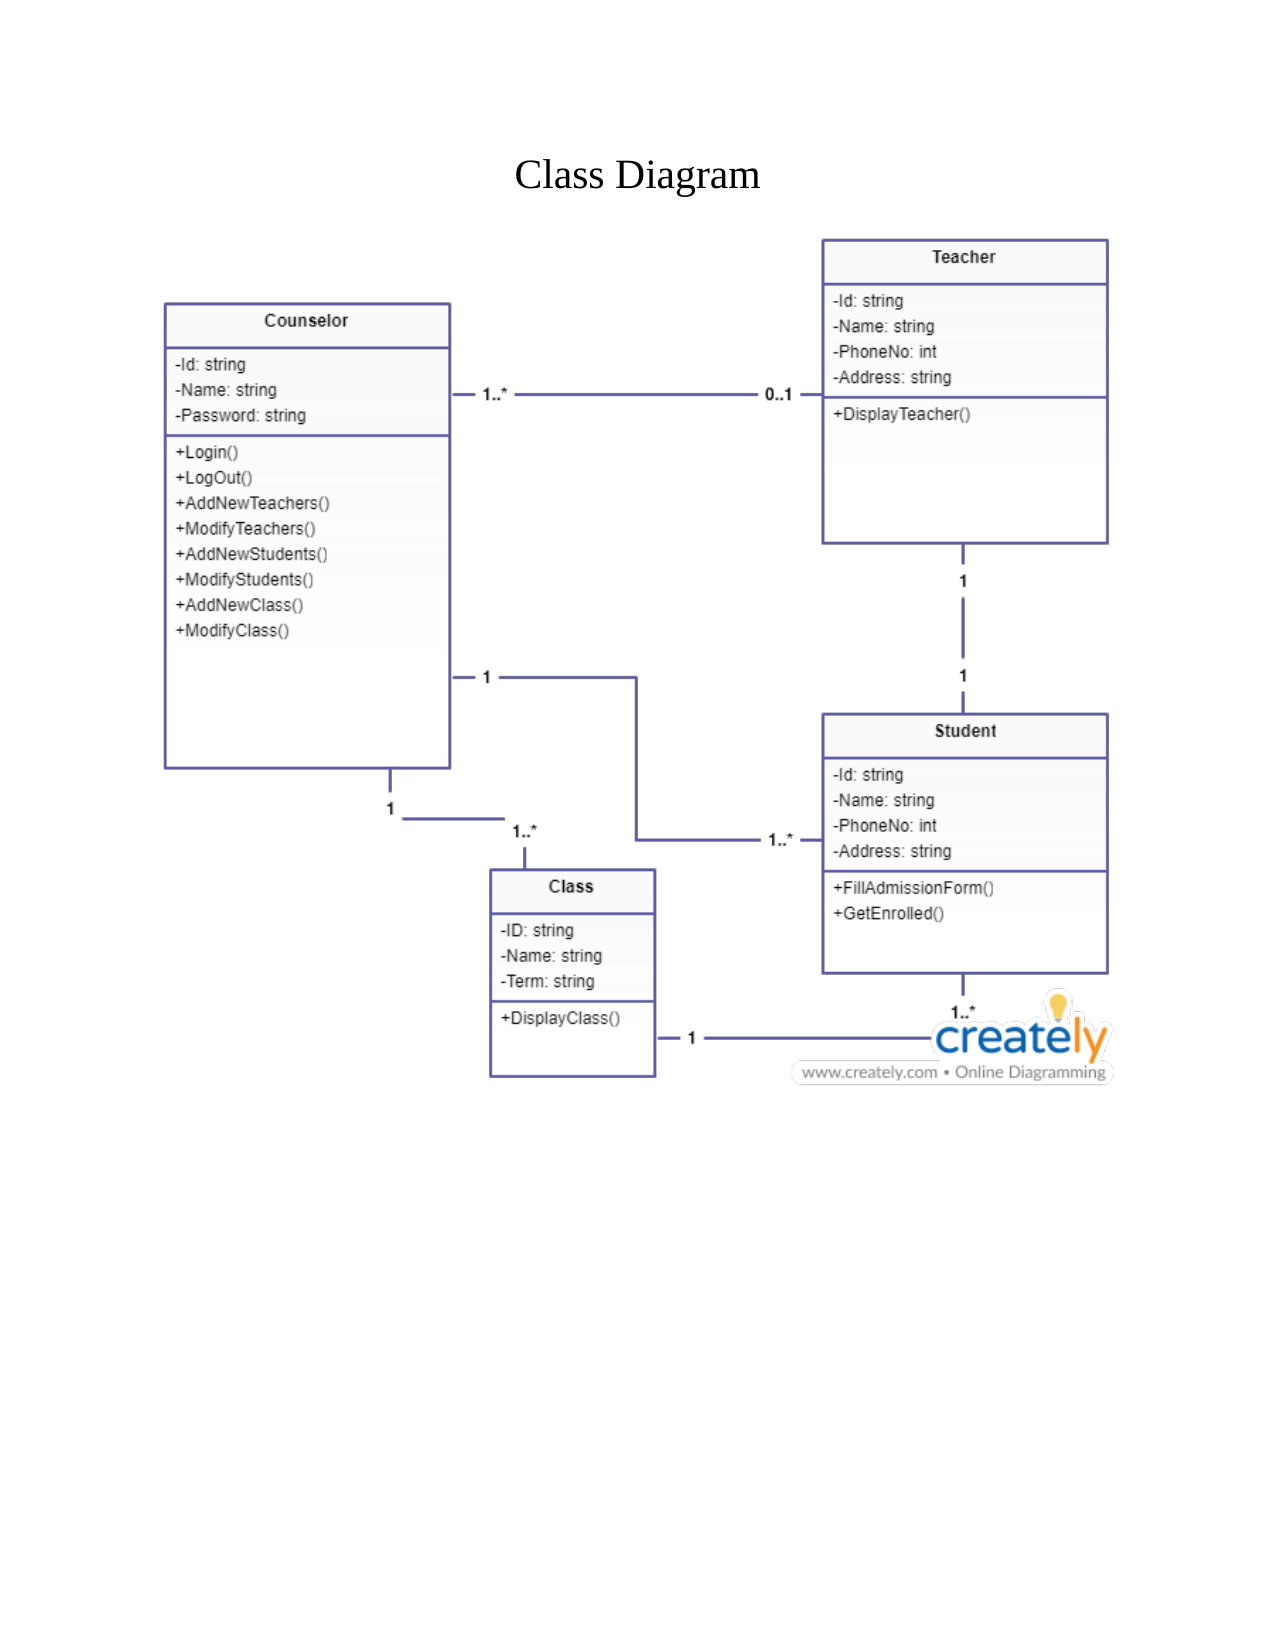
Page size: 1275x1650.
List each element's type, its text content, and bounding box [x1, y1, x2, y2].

text Class Diagram [150, 150, 1125, 226]
picture [150, 226, 1125, 1095]
